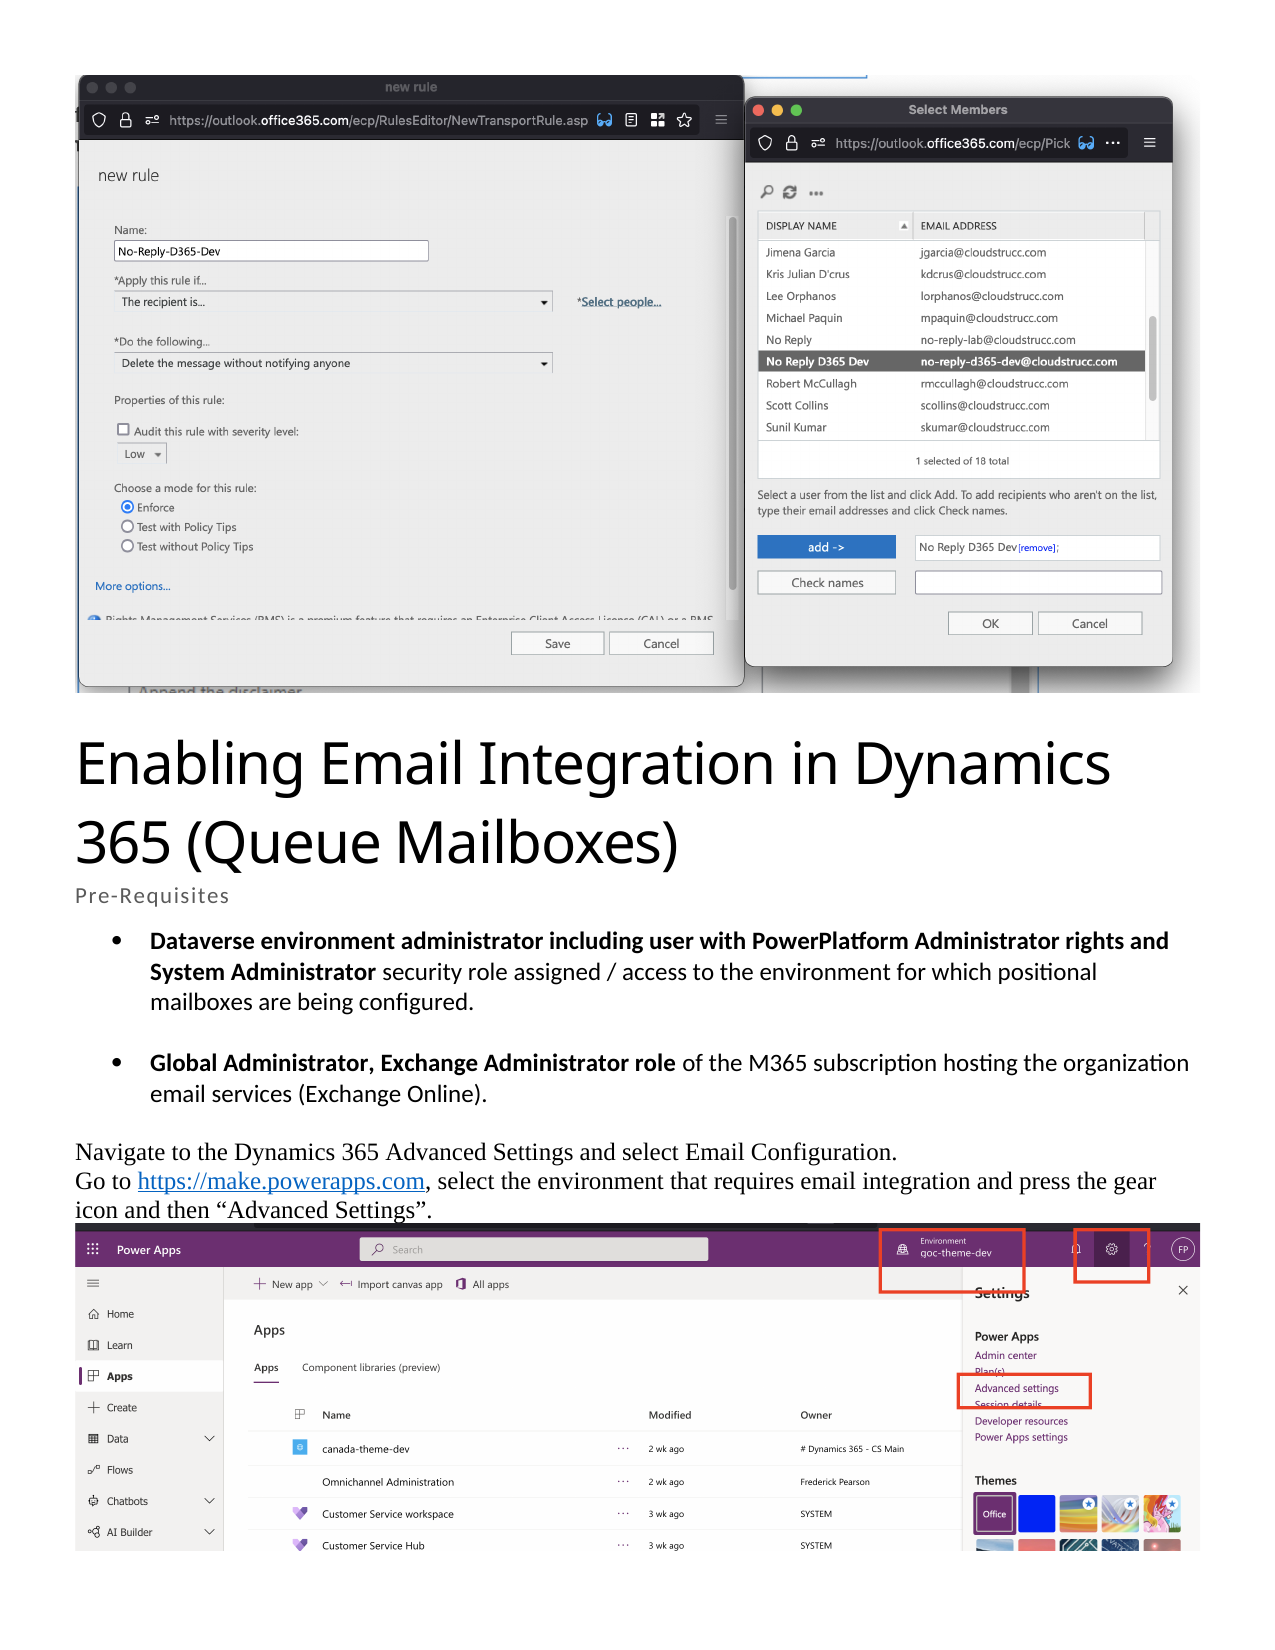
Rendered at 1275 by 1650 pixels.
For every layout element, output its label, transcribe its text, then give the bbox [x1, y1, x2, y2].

list Dataverse environment administrator including user with PowerPlatform Administrator rights and System Administrator security role assigned / access to the environment for which positional mailboxes are being configured. [112, 925, 1200, 1017]
title Enabling Email Integration in Dynamics 365 (Queue Mailboxes) [75, 722, 1200, 881]
list Global Administrator, Exchange Administrator role of the M365 subscription hosting the organization email services (Exchange Online). [112, 1047, 1200, 1108]
picture [75, 75, 1200, 693]
picture [75, 1223, 1200, 1551]
subtitle Pre-Requisites [75, 881, 1200, 909]
text Go to https://make.powerapps.com, select the environment that requires email integration and press the gear icon and then “Advanced Settings”. [75, 1166, 1200, 1223]
text Navigate to the Dynamics 365 Advanced Settings and select Email Configuration. [75, 1137, 1200, 1166]
